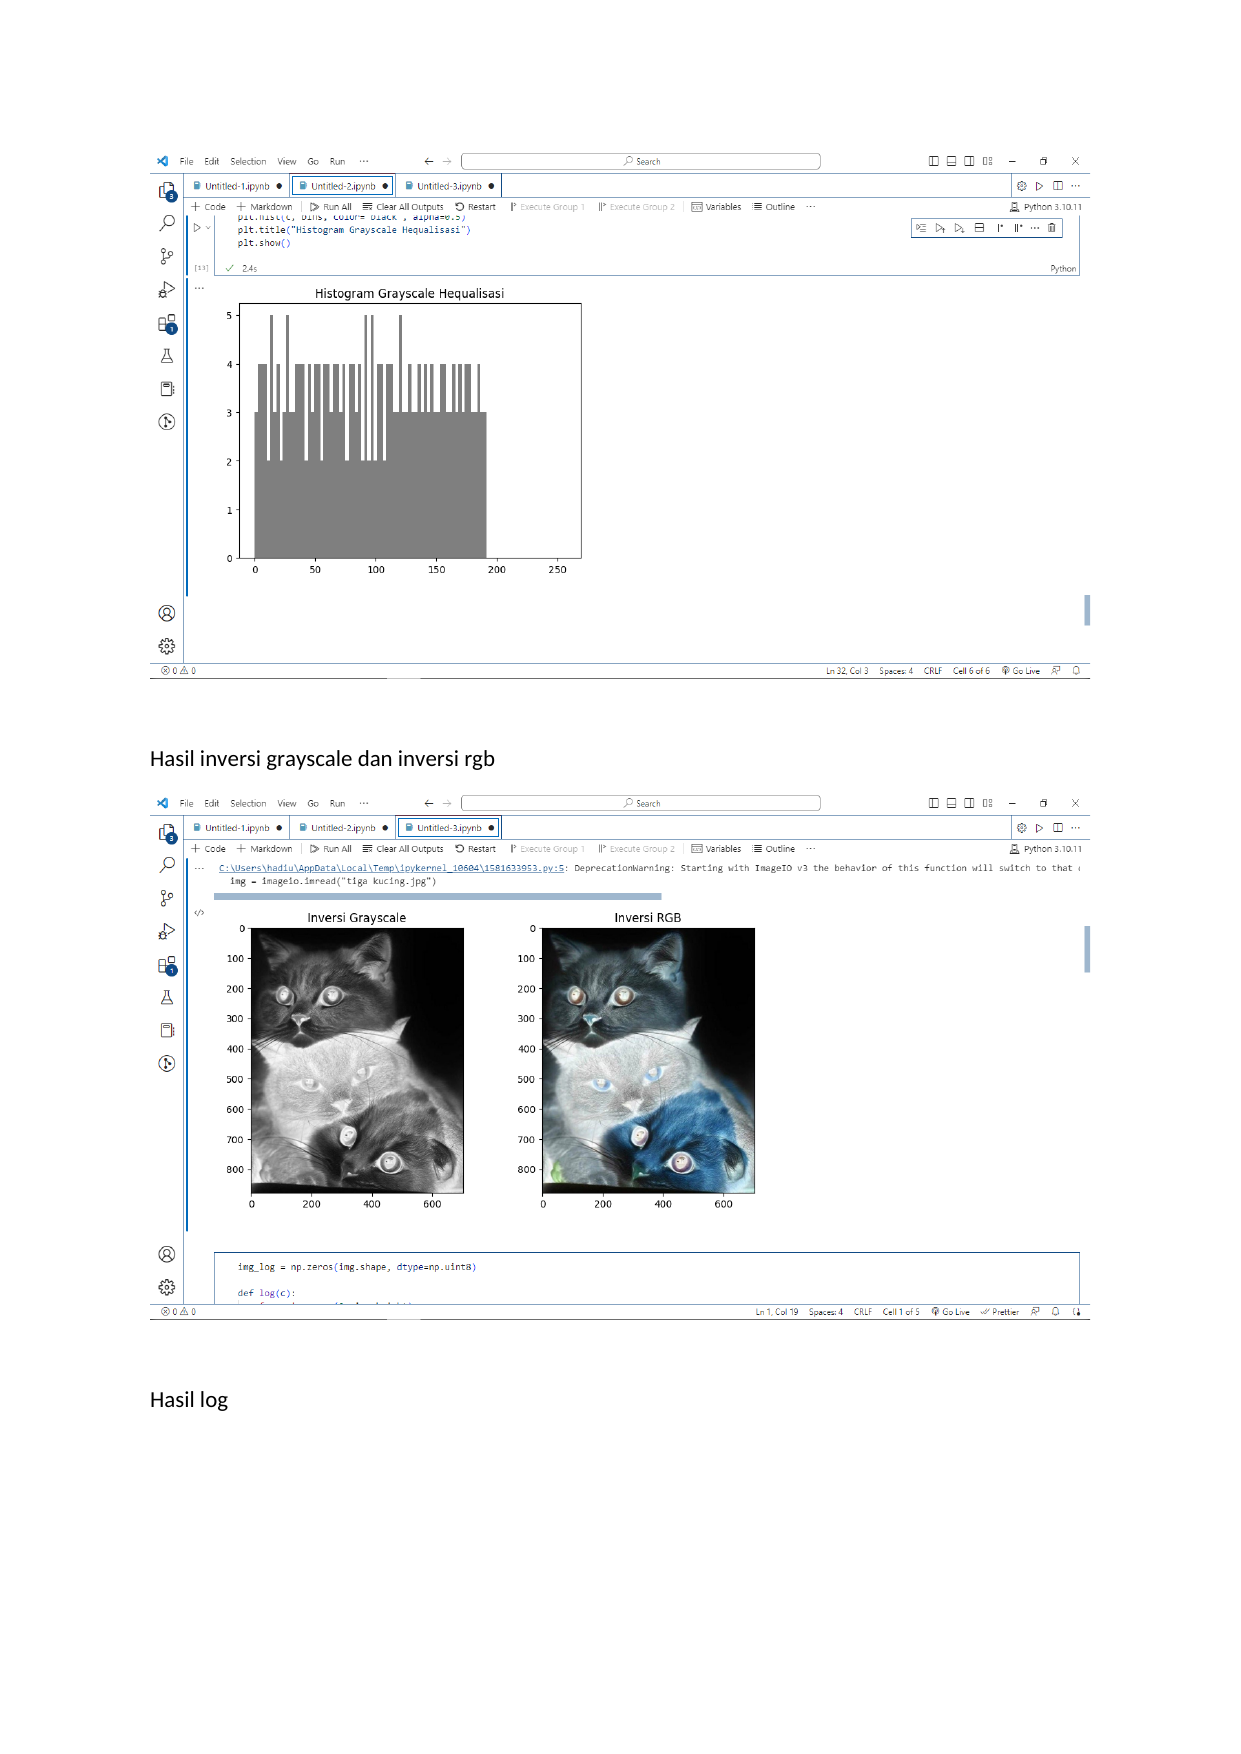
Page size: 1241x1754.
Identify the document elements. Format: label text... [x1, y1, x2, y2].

text Hasil log [150, 1386, 1090, 1414]
text Hasil inversi grayscale dan inversi rgb [150, 744, 1090, 772]
picture [150, 150, 1091, 679]
picture [150, 791, 1091, 1320]
